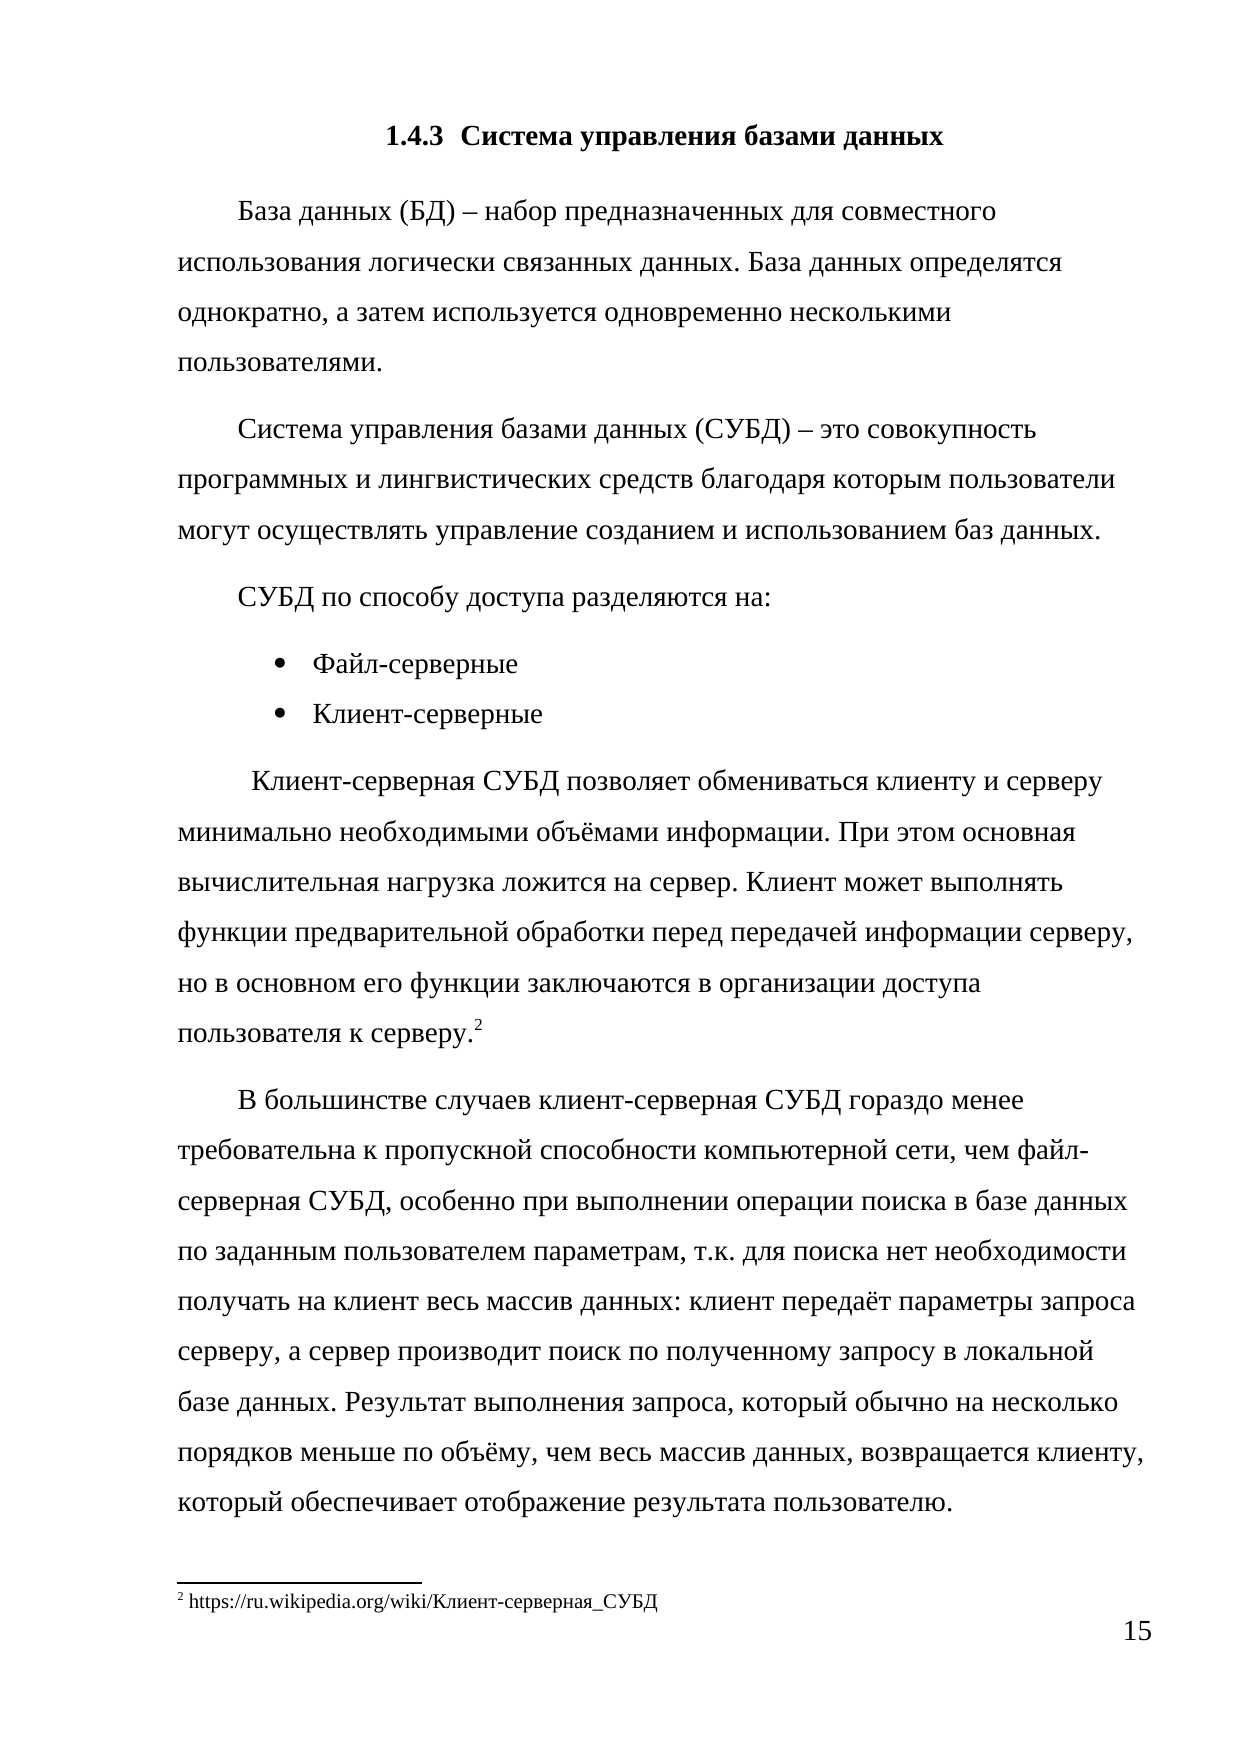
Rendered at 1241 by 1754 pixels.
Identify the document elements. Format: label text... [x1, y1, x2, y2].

list Файл-серверные [275, 646, 1152, 679]
text В большинстве случаев клиент-серверная СУБД гораздо менее требовательна к пропускной способности компьютерной сети, чем файл-серверная СУБД, особенно при выполнении операции поиска в базе данных по заданным пользователем параметрам, т.к. для поиска нет необходимости получать на клиент весь массив данных: клиент передаёт параметры запроса серверу, а сервер производит поиск по полученному запросу в локальной базе данных. Результат выполнения запроса, который обычно на несколько порядков меньше по объёму, чем весь массив данных, возвращается клиенту, который обеспечивает отображение результата пользователю. [177, 1082, 1152, 1518]
text Клиент-серверная СУБД позволяет обмениваться клиенту и серверу минимально необходимыми объёмами информации. При этом основная вычислительная нагрузка ложится на сервер. Клиент может выполнять функции предварительной обработки перед передачей информации серверу, но в основном его функции заключаются в организации доступа пользователя к серверу. [177, 763, 1152, 1048]
text Система управления базами данных (СУБД) – это совокупность программных и лингвистических средств благодаря которым пользователи могут осуществлять управление созданием и использованием баз данных. [177, 411, 1152, 546]
list Клиент-серверные [275, 696, 1152, 730]
text База данных (БД) – набор предназначенных для совместного использования логически связанных данных. База данных определятся однократно, а затем используется одновременно несколькими пользователями. [177, 193, 1152, 378]
subtitle Система управления базами данных [177, 118, 1152, 152]
text СУБД по способу доступа разделяются на: [177, 579, 1152, 612]
